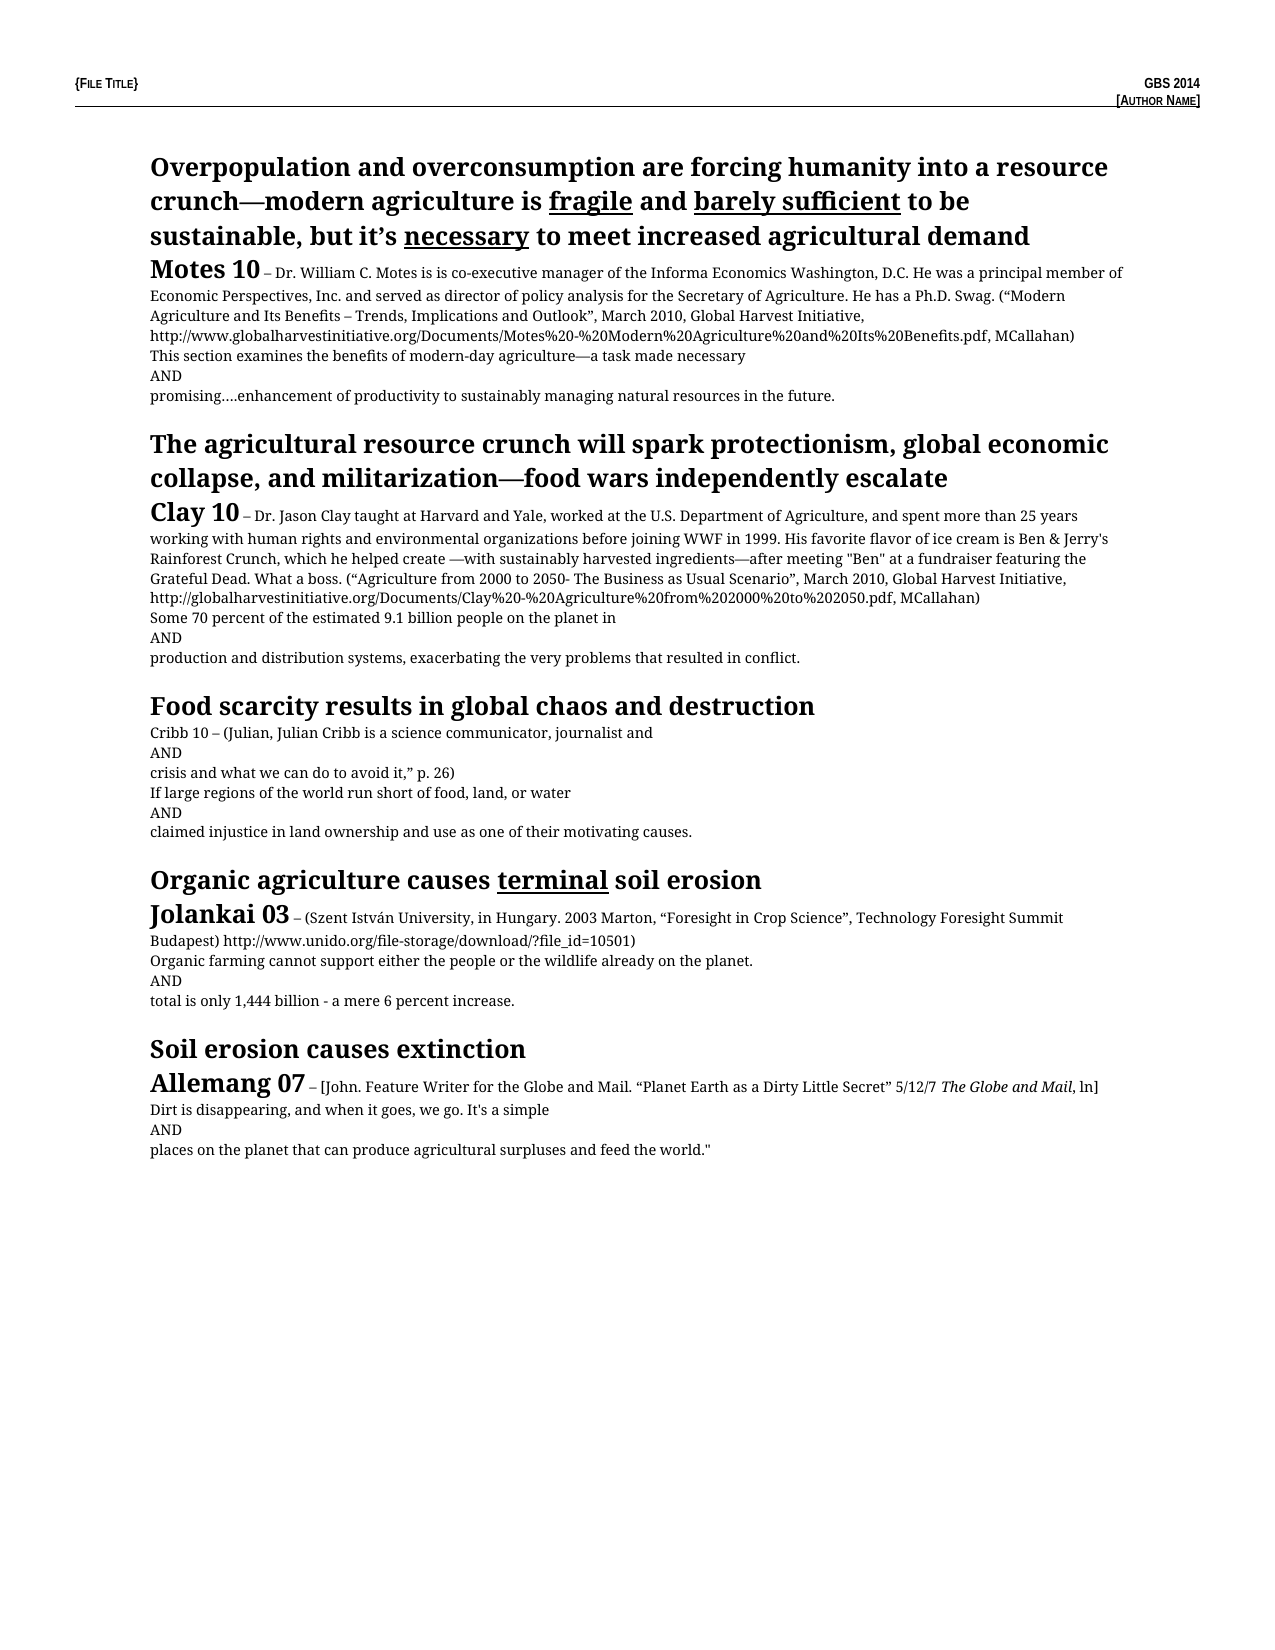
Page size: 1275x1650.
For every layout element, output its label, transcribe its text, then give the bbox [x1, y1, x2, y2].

text AND [150, 971, 1125, 991]
text Organic farming cannot support either the people or the wildlife already on the planet. [150, 951, 1125, 971]
text promising….enhancement of productivity to sustainably managing natural resources in the future. [150, 386, 1125, 406]
subtitle Organic agriculture causes terminal soil erosion [150, 863, 1125, 897]
text Some 70 percent of the estimated 9.1 billion people on the planet in [150, 608, 1125, 628]
text Allemang 07 – [John. Feature Writer for the Globe and Mail. “Planet Earth as a Dirty Little Secret” 5/12/7 The Globe and Mail, ln] [150, 1066, 1125, 1100]
text places on the planet that can produce agricultural surpluses and feed the world." [150, 1139, 1125, 1159]
text Clay 10 – Dr. Jason Clay taught at Harvard and Yale, worked at the U.S. Department of Agriculture, and spent more than 25 years working with human rights and environmental organizations before joining WWF in 1999. His favorite flavor of ice cream is Ben & Jerry's Rainforest Crunch, which he helped create —with sustainably harvested ingredients—after meeting "Ben" at a fundraiser featuring the Grateful Dead. What a boss. (“Agriculture from 2000 to 2050- The Business as Usual Scenario”, March 2010, Global Harvest Initiative, http://globalharvestinitiative.org/Documents/Clay%20-%20Agriculture%20from%202000%20to%202050.pdf, MCallahan) [150, 494, 1125, 608]
text If large regions of the world run short of food, land, or water [150, 782, 1125, 802]
text total is only 1,444 billion - a mere 6 percent increase. [150, 991, 1125, 1011]
subtitle Soil erosion causes extinction [150, 1032, 1125, 1066]
text claimed injustice in land ownership and use as one of their motivating causes. [150, 822, 1125, 842]
subtitle Food scarcity results in global chaos and destruction [150, 689, 1125, 723]
text Dirt is disappearing, and when it goes, we go. It's a simple [150, 1100, 1125, 1119]
text AND [150, 743, 1125, 763]
text This section examines the benefits of modern-day agriculture—a task made necessary [150, 346, 1125, 366]
text AND [150, 1119, 1125, 1139]
text Cribb 10 – (Julian, Julian Cribb is a science communicator, journalist and [150, 723, 1125, 743]
text AND [150, 802, 1125, 822]
text production and distribution systems, exacerbating the very problems that resulted in conflict. [150, 648, 1125, 668]
text AND [150, 366, 1125, 386]
subtitle The agricultural resource crunch will spark protectionism, global economic collapse, and militarization—food wars independently escalate [150, 426, 1125, 494]
text Jolankai 03 – (Szent István University, in Hungary. 2003 Marton, “Foresight in Crop Science”, Technology Foresight Summit Budapest) http://www.unido.org/file-storage/download/?file_id=10501) [150, 897, 1125, 951]
text crisis and what we can do to avoid it,” p. 26) [150, 763, 1125, 782]
subtitle Overpopulation and overconsumption are forcing humanity into a resource crunch—modern agriculture is fragile and barely sufficient to be sustainable, but it’s necessary to meet increased agricultural demand [150, 150, 1125, 252]
text AND [150, 628, 1125, 648]
